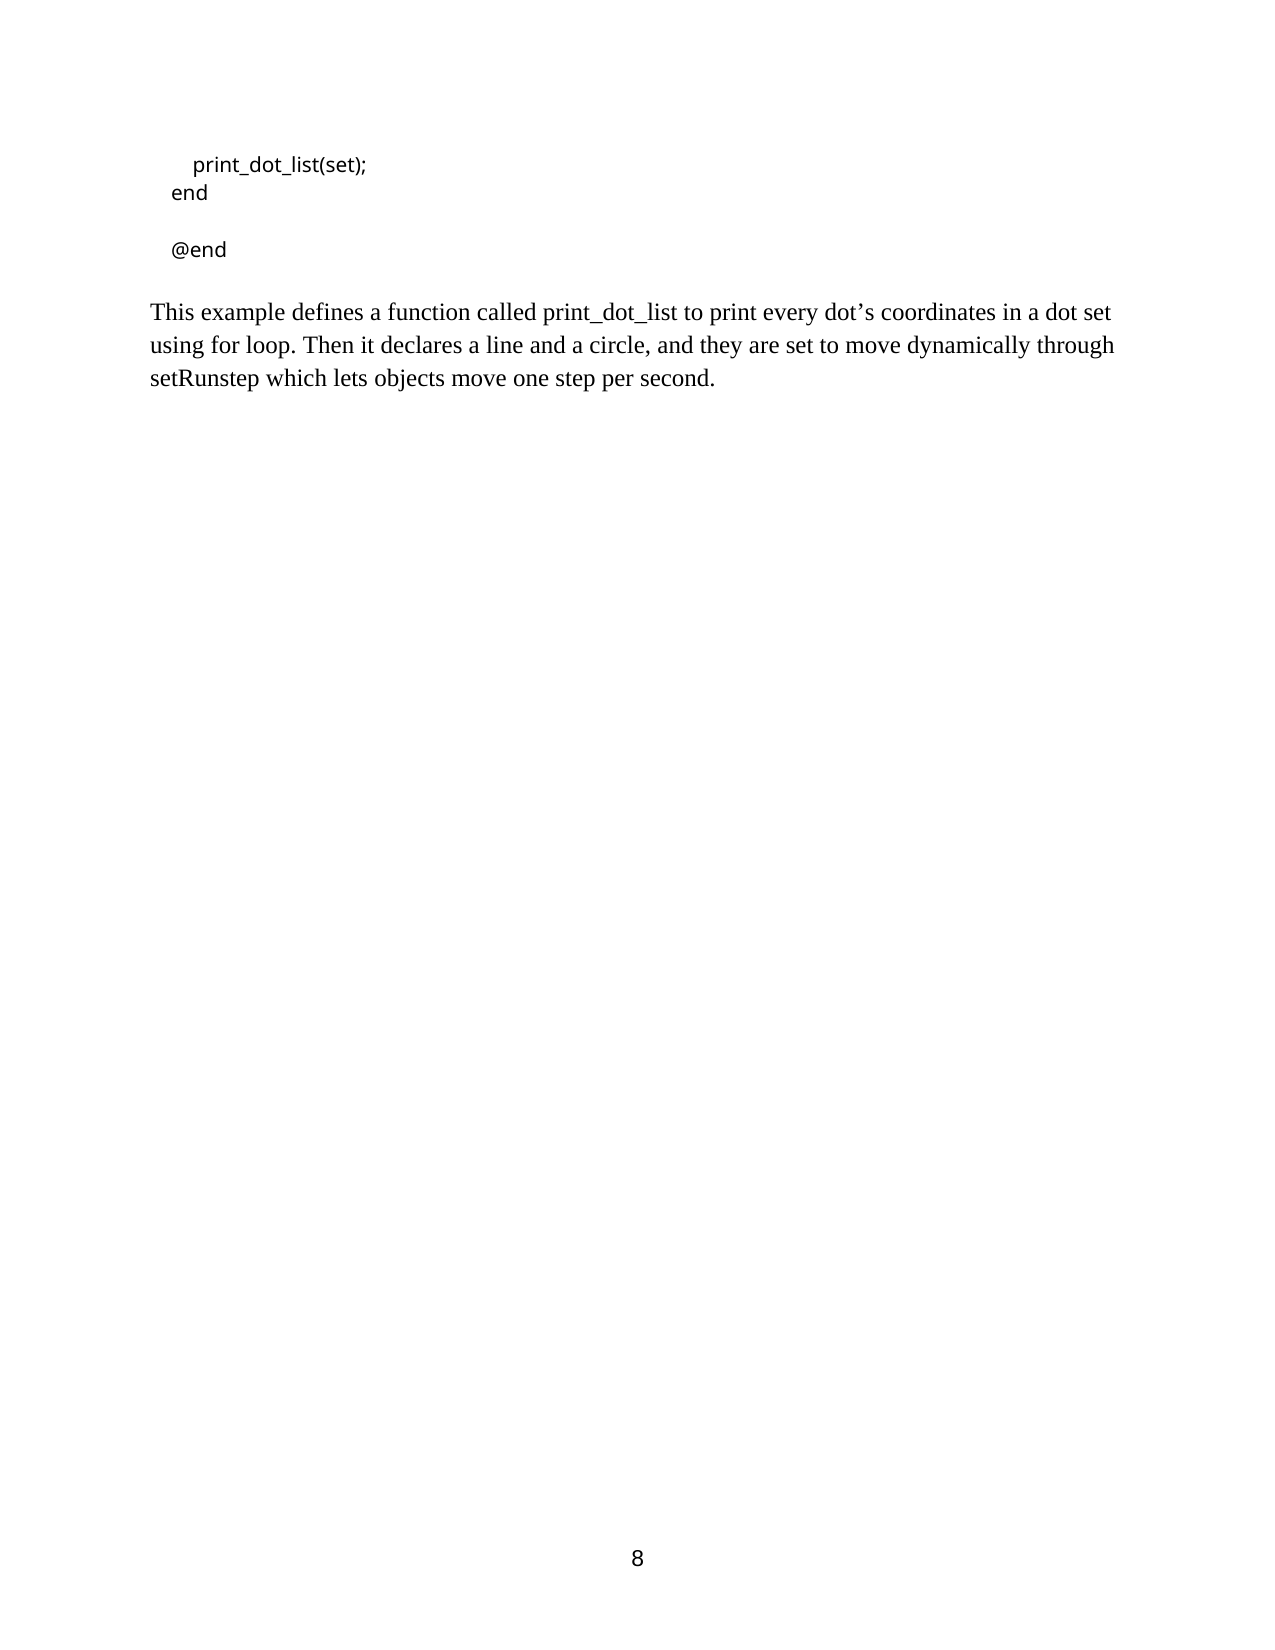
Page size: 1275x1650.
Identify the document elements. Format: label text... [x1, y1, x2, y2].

text print_dot_list(set); [171, 150, 1125, 178]
text end [171, 178, 1125, 207]
text @end [171, 235, 1125, 264]
text This example defines a function called print_dot_list to print every dot’s coordinates in a dot set using for loop. Then it declares a line and a circle, and they are set to move dynamically through setRunstep which lets objects move one step per second. [150, 297, 1125, 392]
